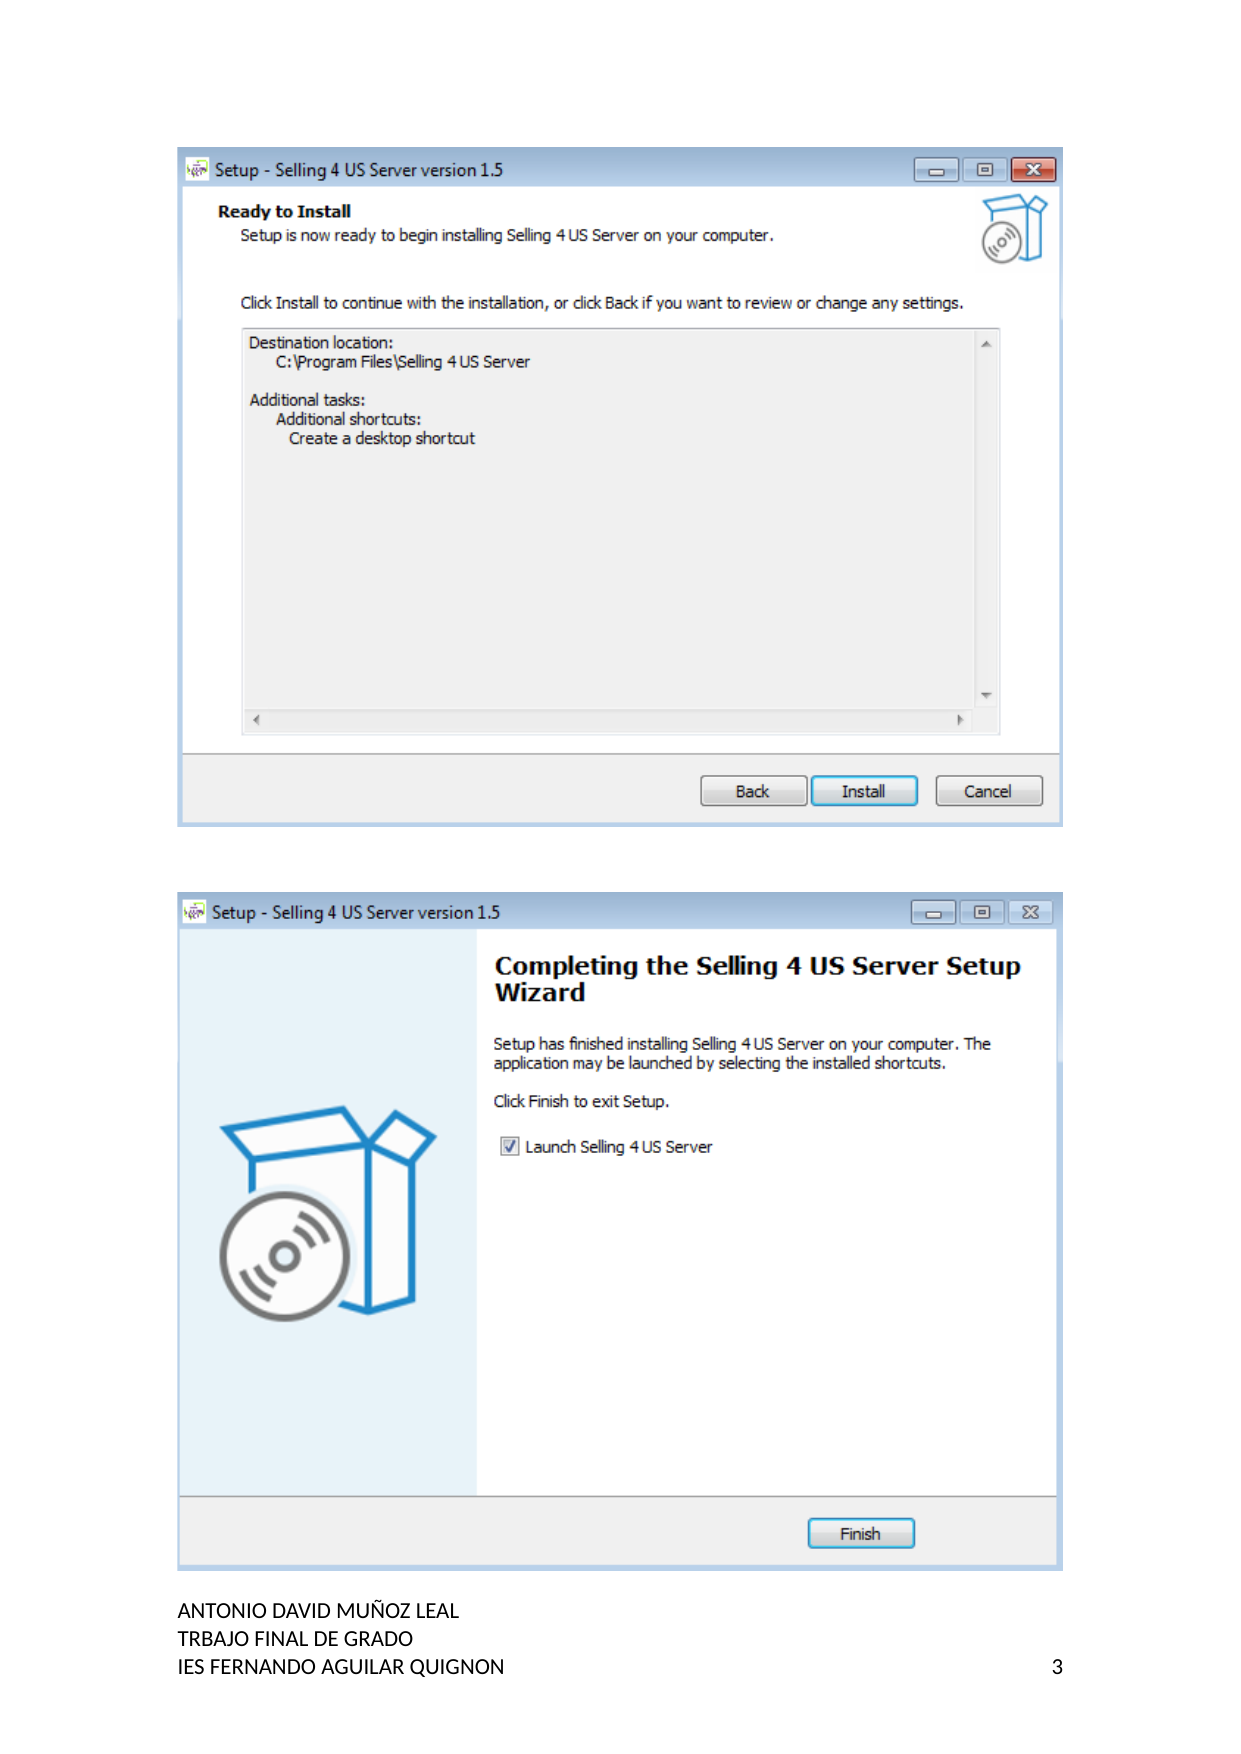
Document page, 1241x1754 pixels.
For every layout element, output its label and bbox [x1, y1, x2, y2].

picture [177, 147, 1063, 827]
picture [177, 892, 1063, 1571]
